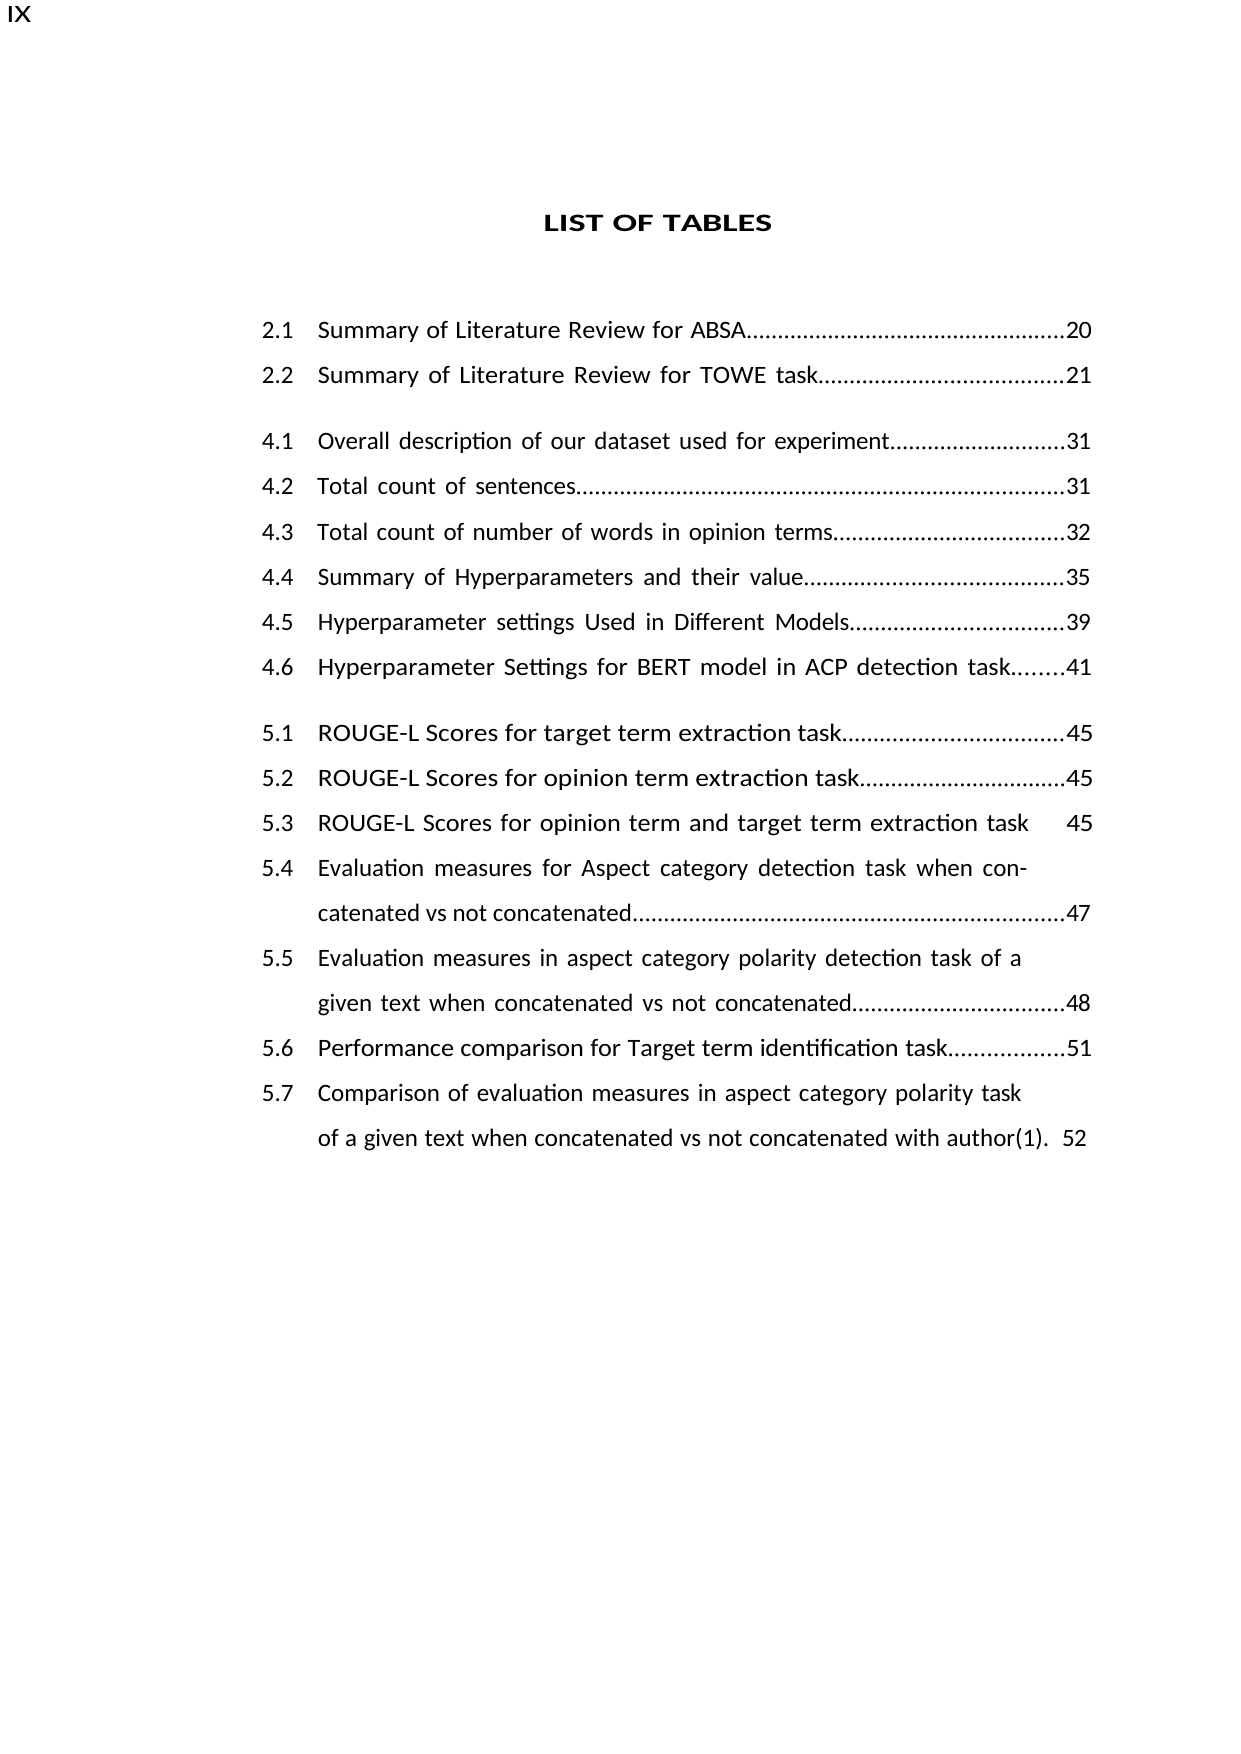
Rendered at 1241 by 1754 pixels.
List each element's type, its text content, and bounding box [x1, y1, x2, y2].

list Hyperparameter settings Used in Different Models 39 [262, 606, 1234, 636]
list ROUGE-L Scores for opinion term extraction task 45 [262, 762, 1234, 793]
list Overall description of our dataset used for experiment 31 [262, 425, 1234, 456]
text of a given text when concatenated vs not concatenated with author(1). 52 [318, 1122, 1234, 1153]
list Comparison of evaluation measures in aspect category polarity task [262, 1077, 1234, 1108]
list ROUGE-L Scores for opinion term and target term extraction task 45 [262, 807, 1234, 838]
list Evaluation measures for Aspect category detection task when con- catenated vs not concatenated 47 [261, 852, 1091, 928]
list ROUGE-L Scores for target term extraction task 45 [262, 717, 1234, 747]
list Summary of Literature Review for TOWE task 21 [262, 359, 1234, 390]
list Total count of number of words in opinion terms 32 [262, 516, 1234, 546]
subtitle LIST OF TABLES [175, 207, 1140, 237]
list Summary of Literature Review for ABSA 20 [262, 314, 1234, 345]
list Summary of Hyperparameters and their value 35 [262, 561, 1234, 591]
list Performance comparison for Target term identification task 51 [262, 1032, 1234, 1063]
list Evaluation measures in aspect category polarity detection task of a [262, 942, 1234, 972]
text given text when concatenated vs not concatenated 48 [318, 987, 1234, 1018]
list Total count of sentences 31 [262, 470, 1234, 501]
list Hyperparameter Settings for BERT model in ACP detection task. 41 [262, 651, 1234, 682]
